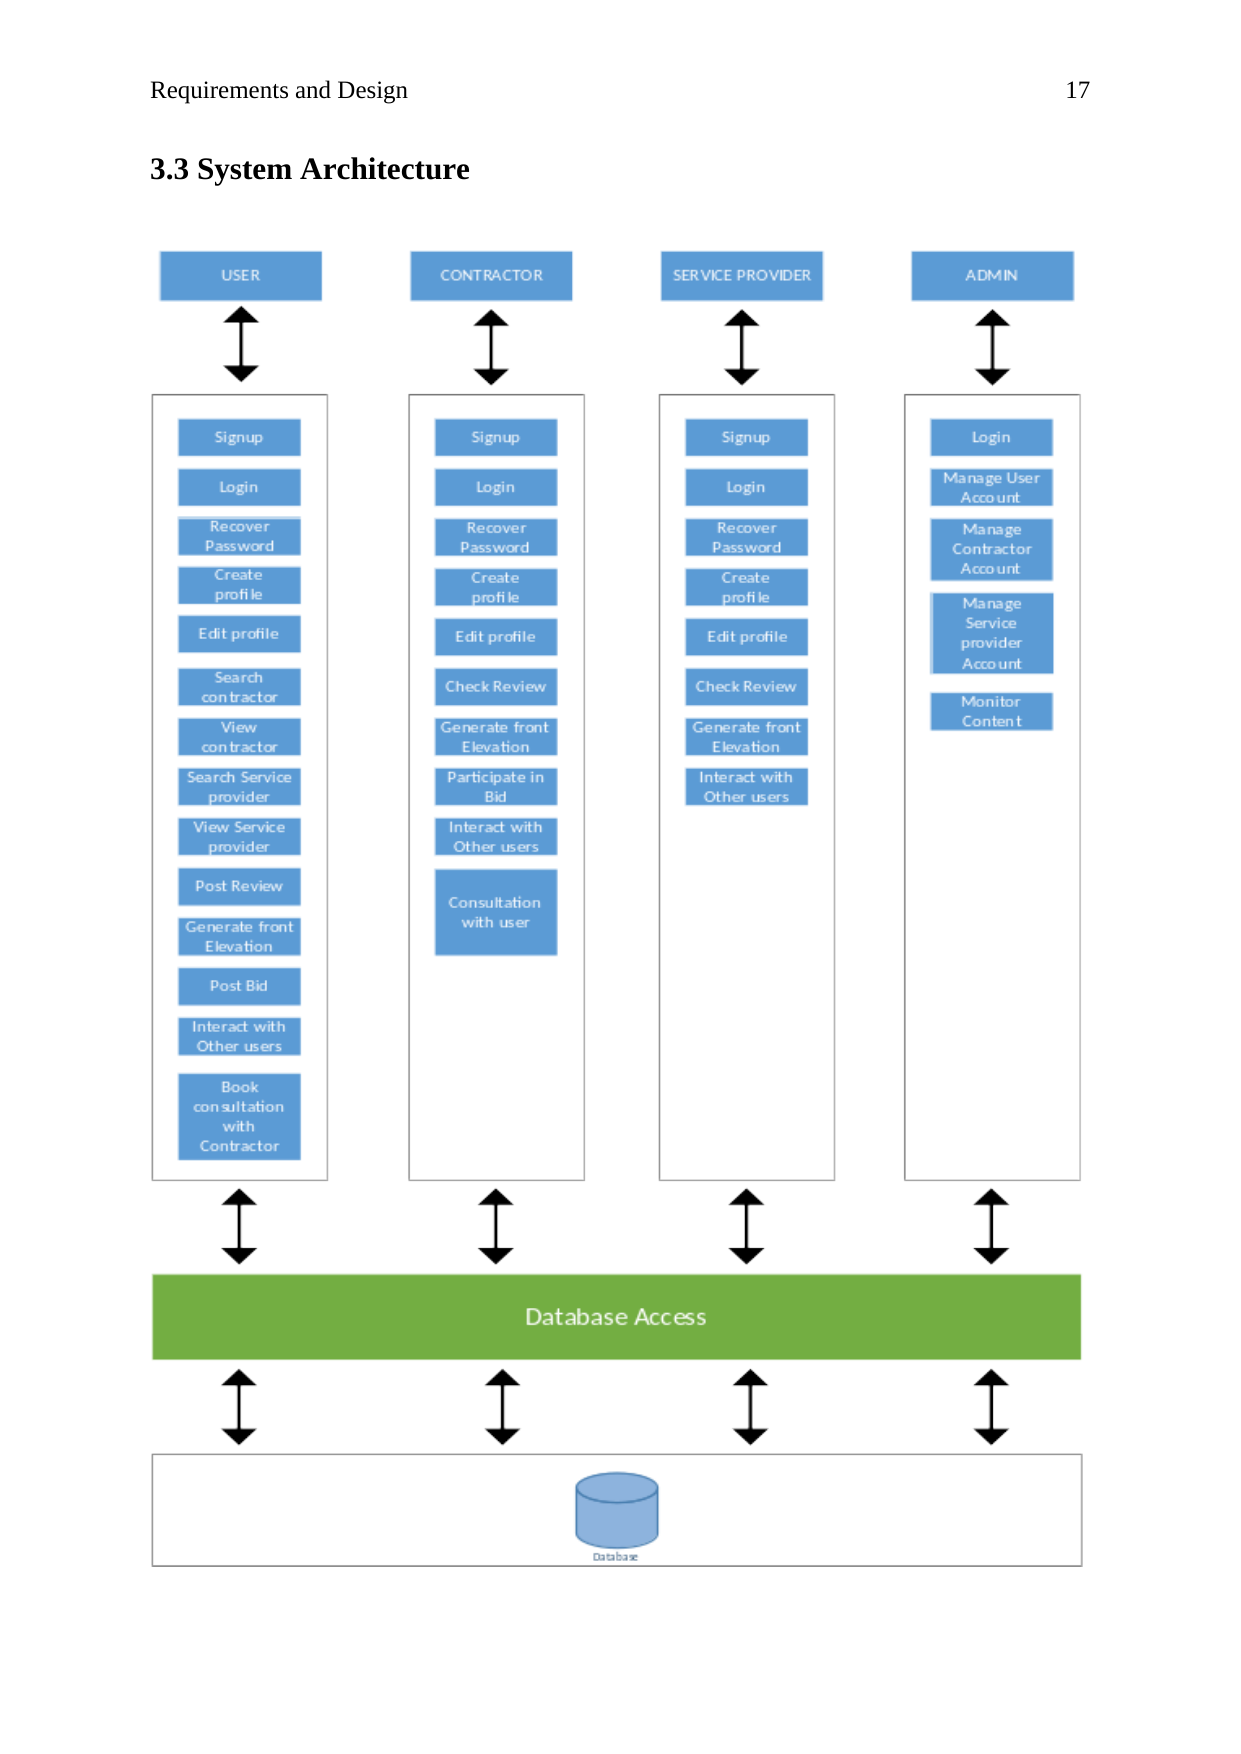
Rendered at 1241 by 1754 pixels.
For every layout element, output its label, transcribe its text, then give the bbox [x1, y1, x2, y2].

subtitle System Architecture [150, 150, 1090, 186]
